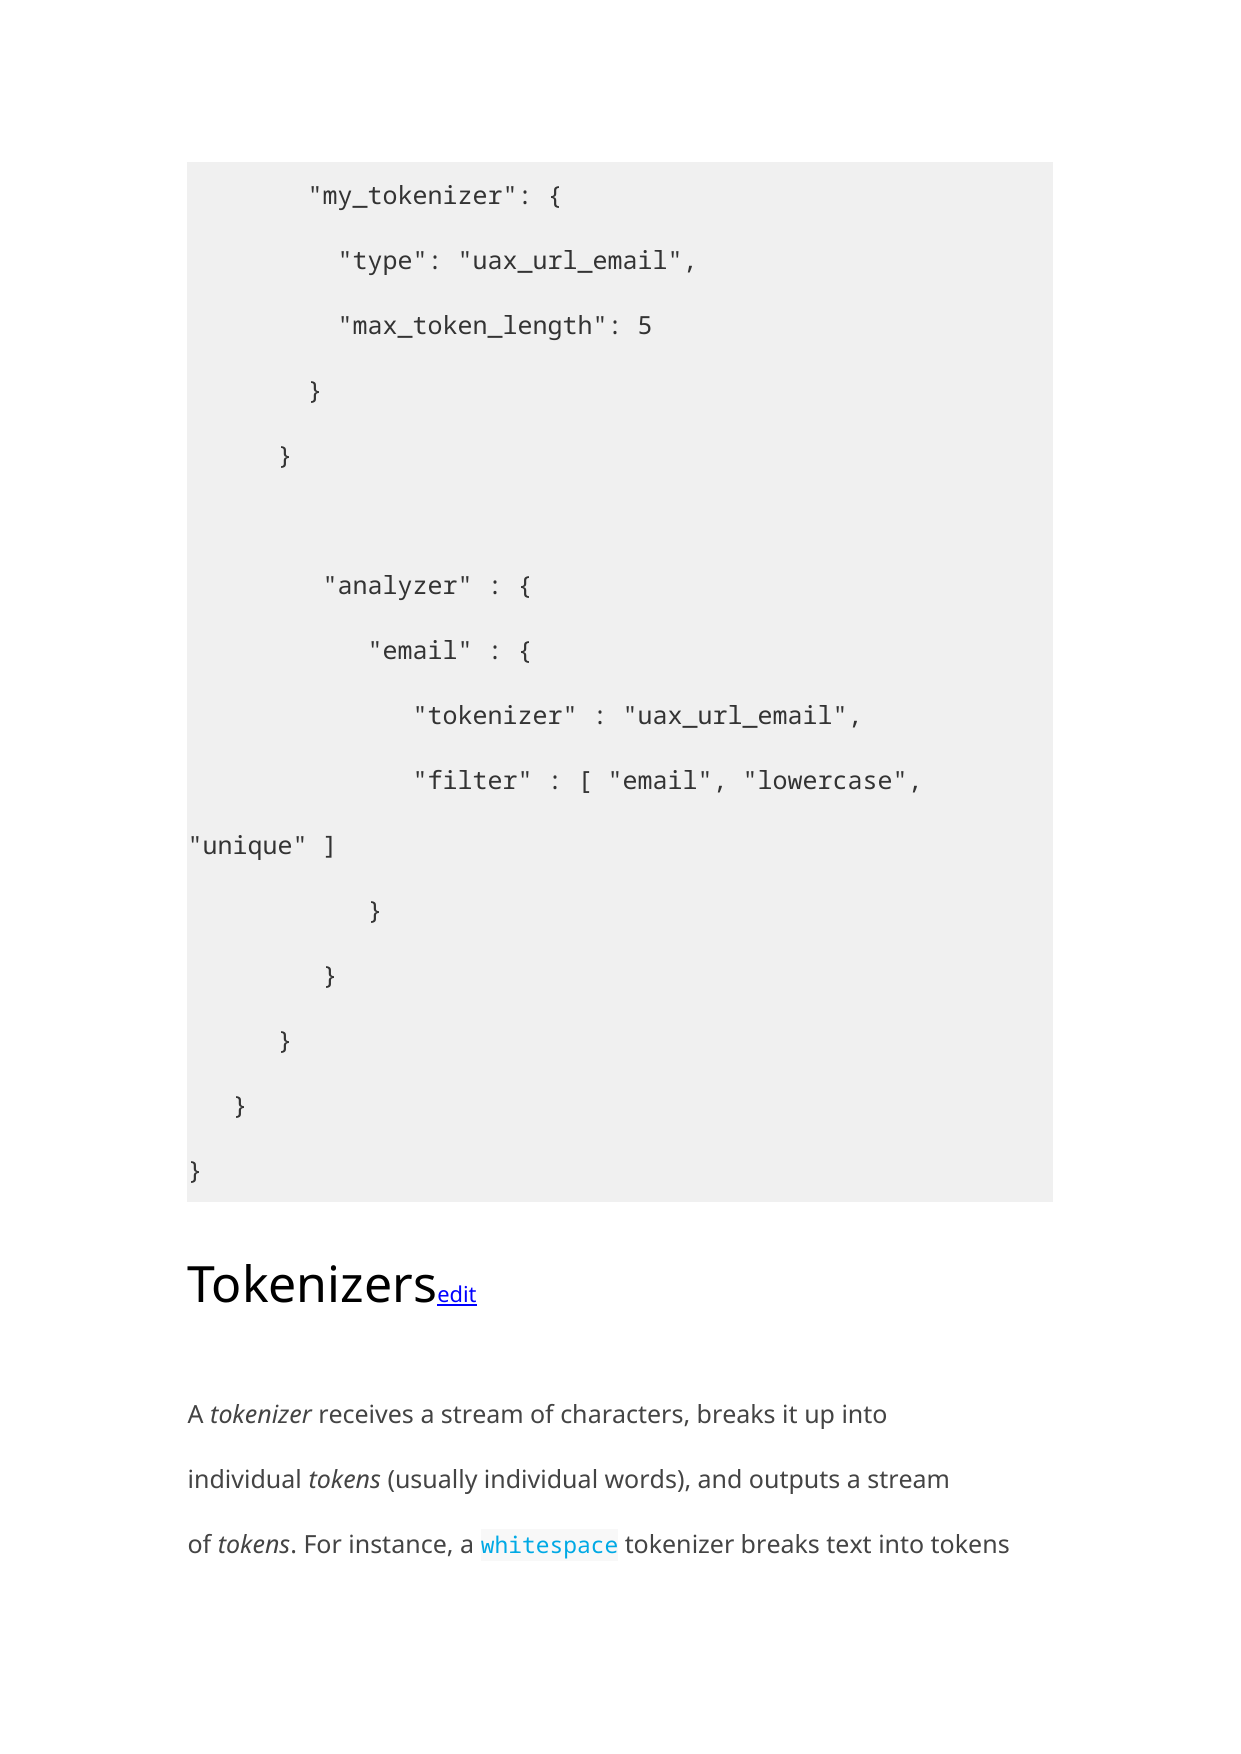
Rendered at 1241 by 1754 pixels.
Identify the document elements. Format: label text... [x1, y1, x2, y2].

text "filter" : [ "email", "lowercase", "unique" ] [187, 747, 1053, 877]
text "type": "uax_url_email", [187, 227, 1053, 292]
text "email" : { [187, 617, 1053, 682]
text } [187, 1137, 1053, 1202]
text } [187, 1007, 1053, 1072]
text "my_tokenizer": { [187, 162, 1053, 227]
text } [187, 422, 1053, 487]
text } [187, 357, 1053, 422]
subtitle Tokenizersedit [187, 1234, 1053, 1332]
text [187, 1382, 1053, 1577]
text } [187, 877, 1053, 942]
text } [187, 942, 1053, 1007]
text "tokenizer" : "uax_url_email", [187, 682, 1053, 747]
text } [187, 1072, 1053, 1137]
text "analyzer" : { [187, 552, 1053, 617]
text "max_token_length": 5 [187, 292, 1053, 357]
